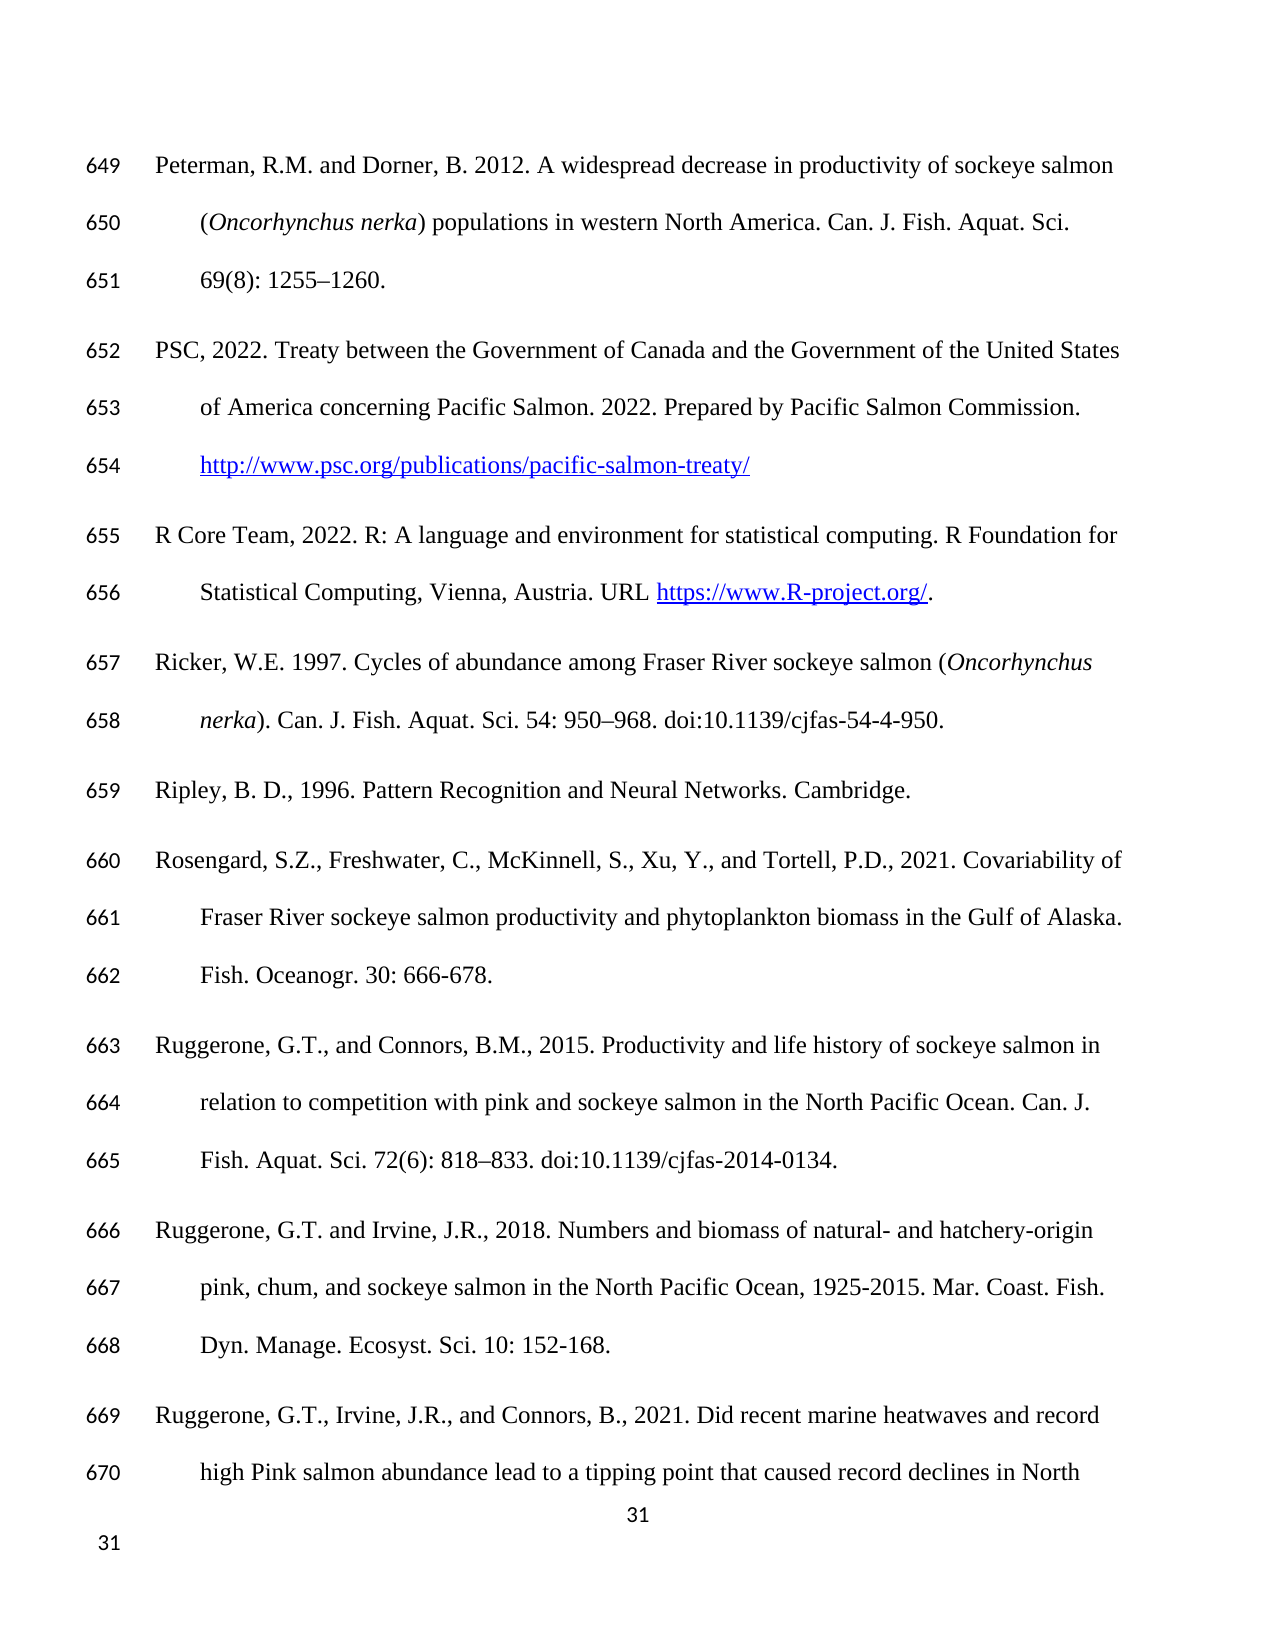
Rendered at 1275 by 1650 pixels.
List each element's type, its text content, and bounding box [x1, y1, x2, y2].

text Ruggerone, G.T., and Connors, B.M., 2015. Productivity and life history of sockeye salmon in relation to competition with pink and sockeye salmon in the North Pacific Ocean. Can. J. Fish. Aquat. Sci. 72(6): 818–833. doi:10.1139/cjfas-2014-0134. [155, 1030, 1125, 1174]
text Ripley, B. D., 1996. Pattern Recognition and Neural Networks. Cambridge. [154, 775, 1125, 804]
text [155, 1400, 1125, 1486]
text Peterman, R.M. and Dorner, B. 2012. A widespread decrease in productivity of sockeye salmon (Oncorhynchus nerka) populations in western North America. Can. J. Fish. Aquat. Sci. 69(8): 1255–1260. [155, 150, 1125, 294]
text R Core Team, 2022. R: A language and environment for statistical computing. R Foundation for Statistical Computing, Vienna, Austria. URL https://www.R-project.org/. [154, 520, 1125, 606]
text Ricker, W.E. 1997. Cycles of abundance among Fraser River sockeye salmon (Oncorhynchus nerka). Can. J. Fish. Aquat. Sci. 54: 950–968. doi:10.1139/cjfas-54-4-950. [154, 647, 1125, 734]
text PSC, 2022. Treaty between the Government of Canada and the Government of the United States of America concerning Pacific Salmon. 2022. Prepared by Pacific Salmon Commission. http://www.psc.org/publications/pacific-salmon-treaty/ [155, 335, 1125, 479]
text Ruggerone, G.T. and Irvine, J.R., 2018. Numbers and biomass of natural- and hatchery-origin pink, chum, and sockeye salmon in the North Pacific Ocean, 1925-2015. Mar. Coast. Fish. Dyn. Manage. Ecosyst. Sci. 10: 152-168. [155, 1215, 1125, 1359]
text Rosengard, S.Z., Freshwater, C., McKinnell, S., Xu, Y., and Tortell, P.D., 2021. Covariability of Fraser River sockeye salmon productivity and phytoplankton biomass in the Gulf of Alaska. Fish. Oceanogr. 30: 666-678. [155, 845, 1125, 989]
